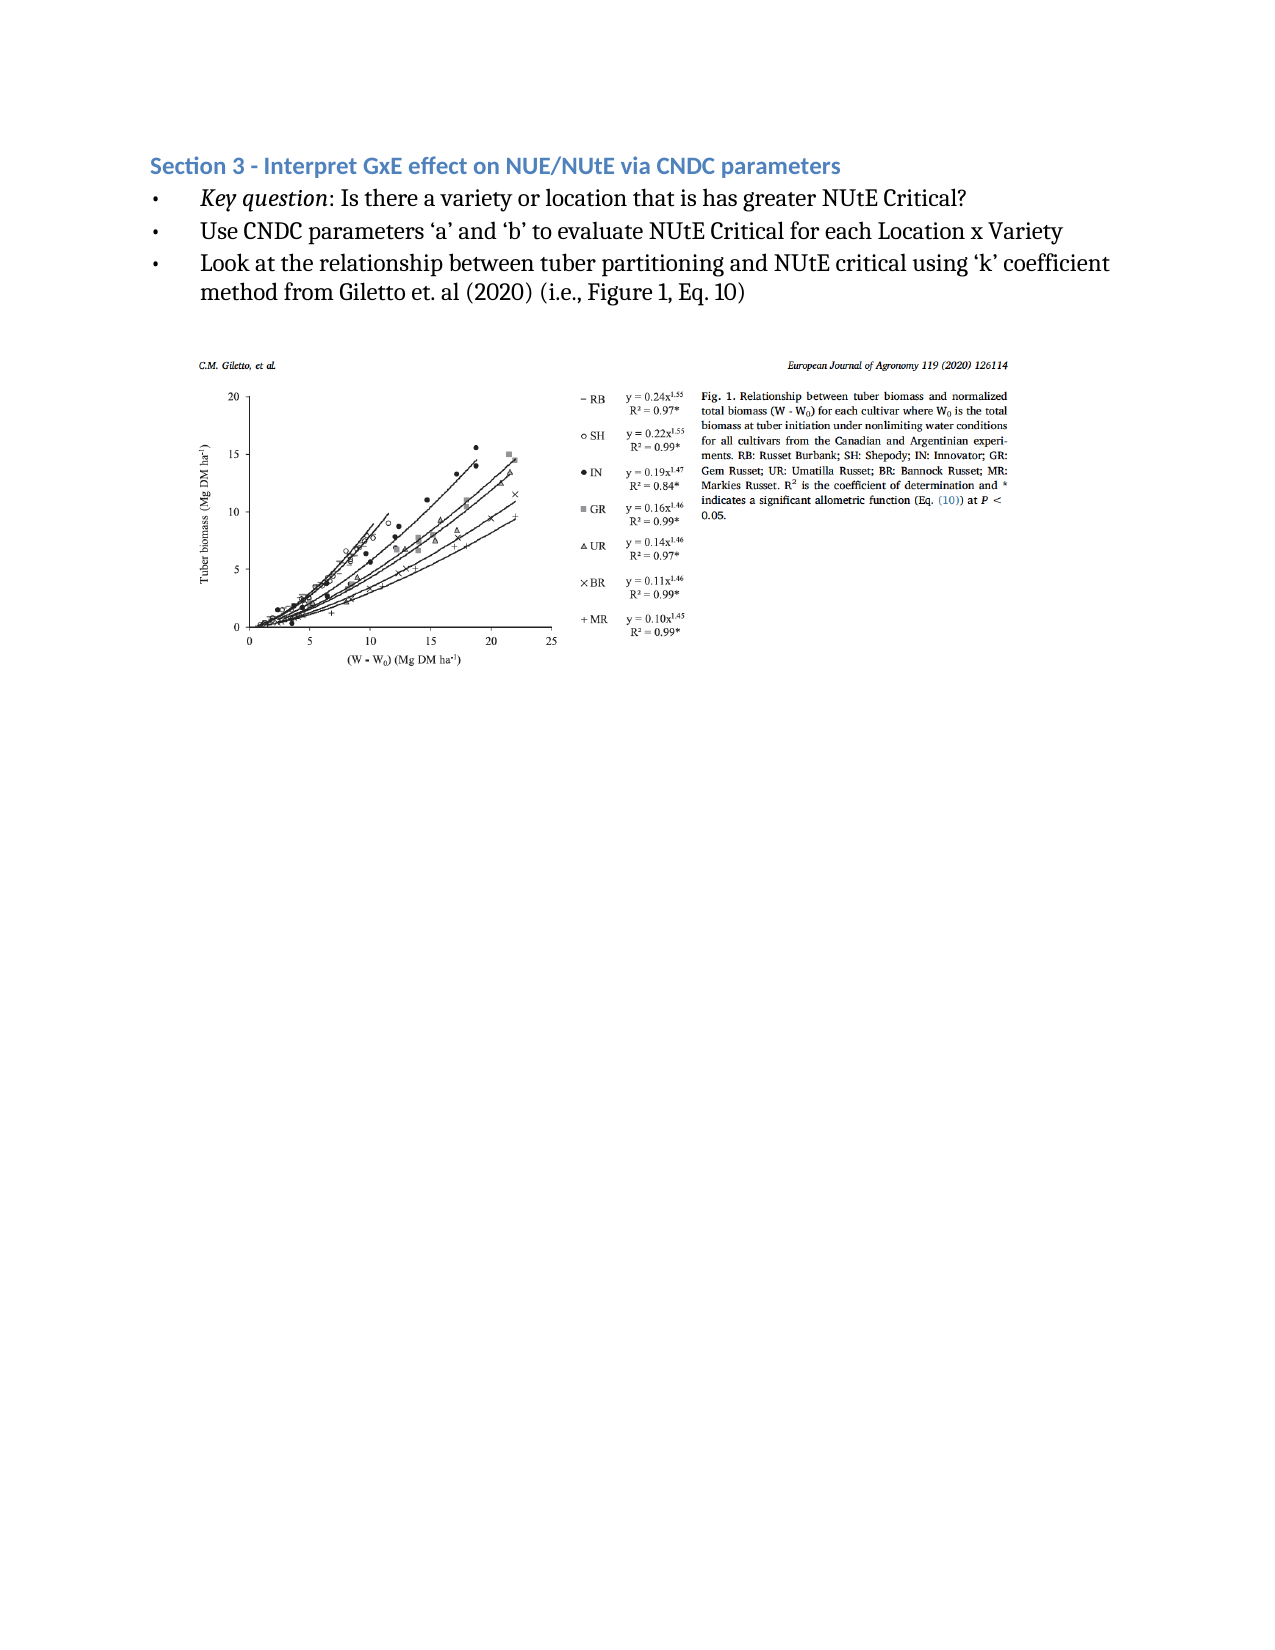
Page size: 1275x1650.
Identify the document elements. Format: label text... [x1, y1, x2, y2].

list Look at the relationship between tuber partitioning and NUtE critical using ‘k’ coefficient method from Giletto et. al (2020) (i.e., Figure 1, Eq. 10) [150, 249, 1125, 307]
subtitle Section 3 - Interpret GxE effect on NUE/NUtE via CNDC parameters [150, 150, 1125, 181]
list Use CNDC parameters ‘a’ and ‘b’ to evaluate NUtE Critical for each Location x Variety [150, 217, 1125, 246]
list Key question: Is there a variety or location that is has greater NUtE Critical? [150, 184, 1125, 213]
picture [168, 325, 1044, 682]
